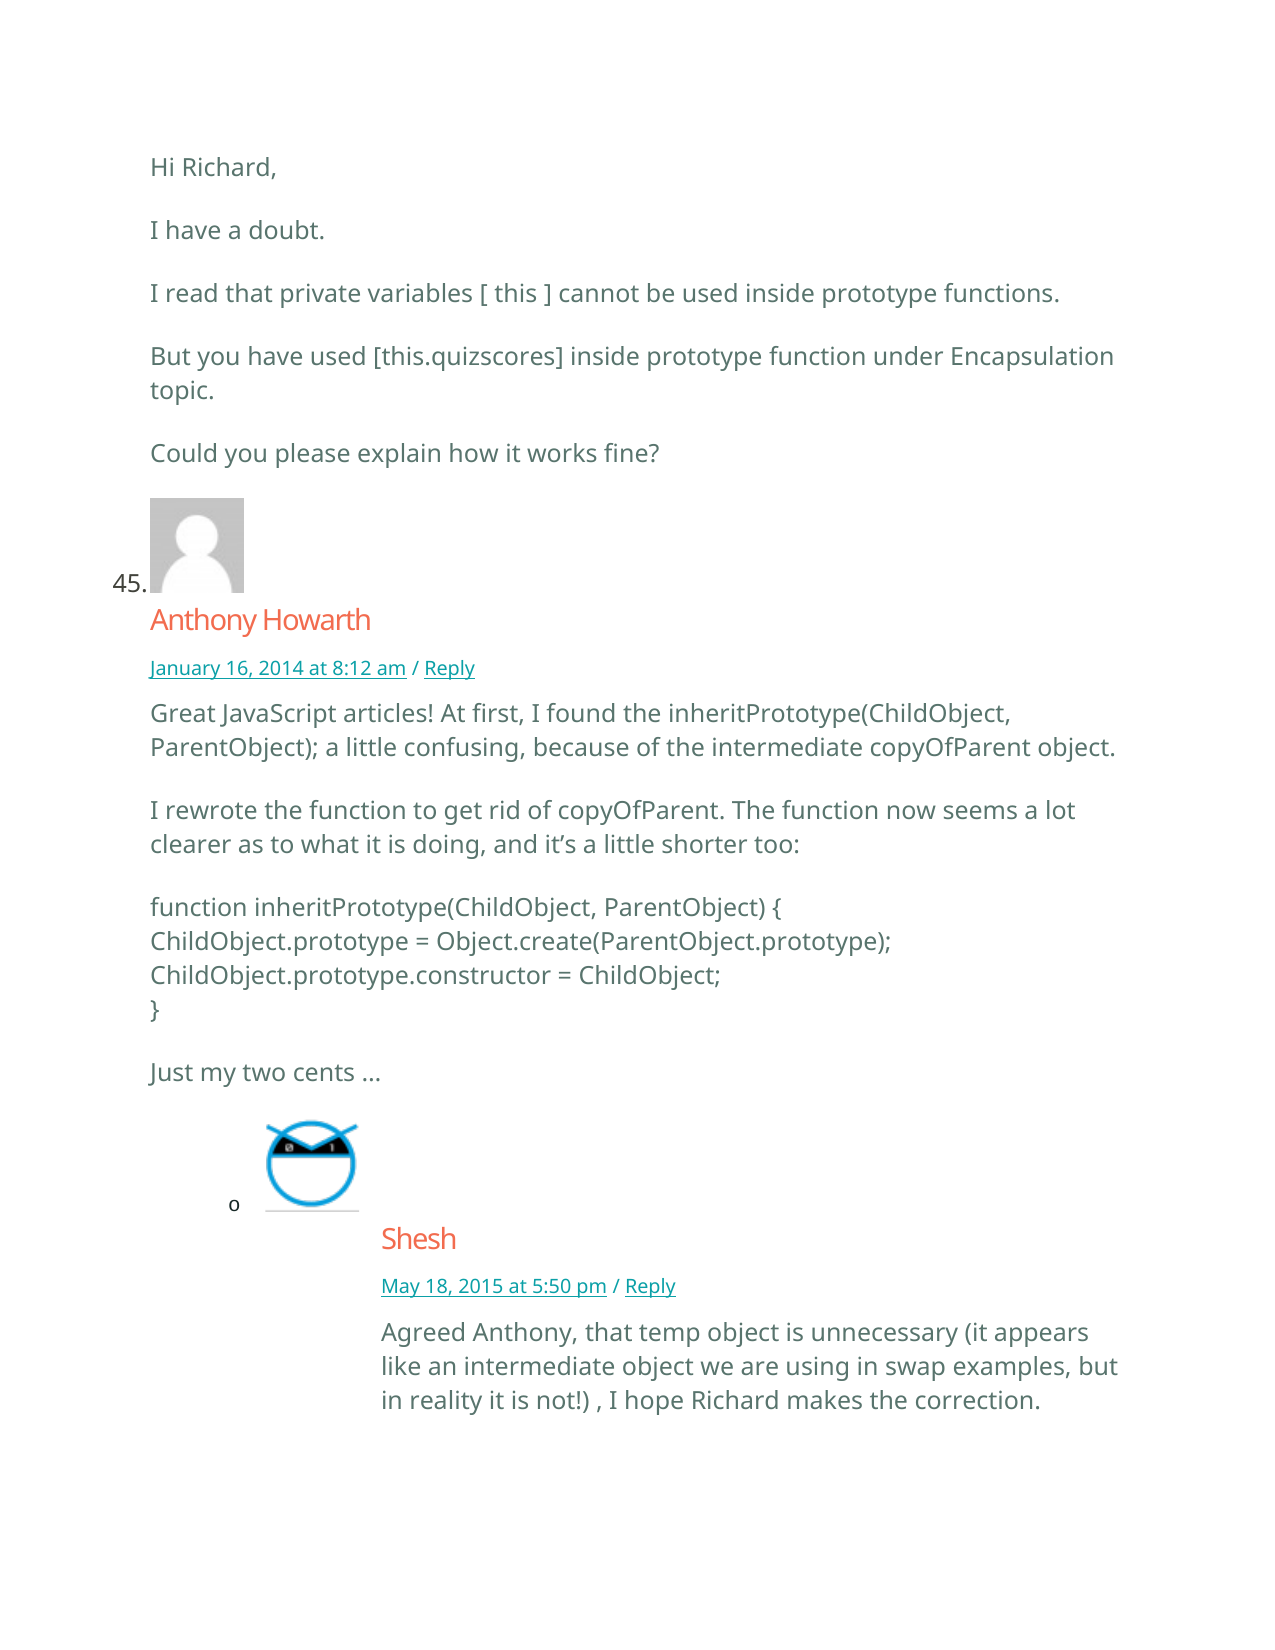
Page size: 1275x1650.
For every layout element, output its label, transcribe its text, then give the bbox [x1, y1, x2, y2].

text I have a doubt. [150, 213, 1125, 247]
text function inheritPrototype(ChildObject, ParentObject) { ChildObject.prototype = Object.create(ParentObject.prototype); ChildObject.prototype.constructor = ChildObject; } [150, 890, 1125, 1026]
text But you have used [this.quizscores] inside prototype function under Encapsulation topic. [150, 339, 1125, 407]
text Great JavaScript articles! At first, I found the inheritPrototype(ChildObject, ParentObject); a little confusing, because of the intermediate copyOfParent object. [150, 696, 1125, 764]
text Could you please explain how it works fine? [150, 436, 1125, 470]
picture [265, 1117, 360, 1212]
text January 16, 2014 at 8:12 am / Reply [150, 647, 1125, 682]
text I read that private variables [ this ] cannot be used inside prototype functions. [150, 276, 1125, 310]
text Anthony Howarth [150, 600, 1125, 639]
text May 18, 2015 at 5:50 pm / Reply [381, 1265, 1125, 1300]
text I rewrote the function to get rid of copyOfParent. The function now seems a lot clearer as to what it is doing, and it’s a little shorter too: [150, 793, 1125, 861]
text Agreed Anthony, that temp object is unnecessary (it appears like an intermediate object we are using in swap examples, but in reality it is not!) , I hope Richard makes the correction. [381, 1314, 1125, 1416]
text Just my two cents … [150, 1055, 1125, 1089]
text Shesh [381, 1218, 1125, 1258]
text Hi Richard, [150, 150, 1125, 184]
picture [150, 498, 244, 593]
